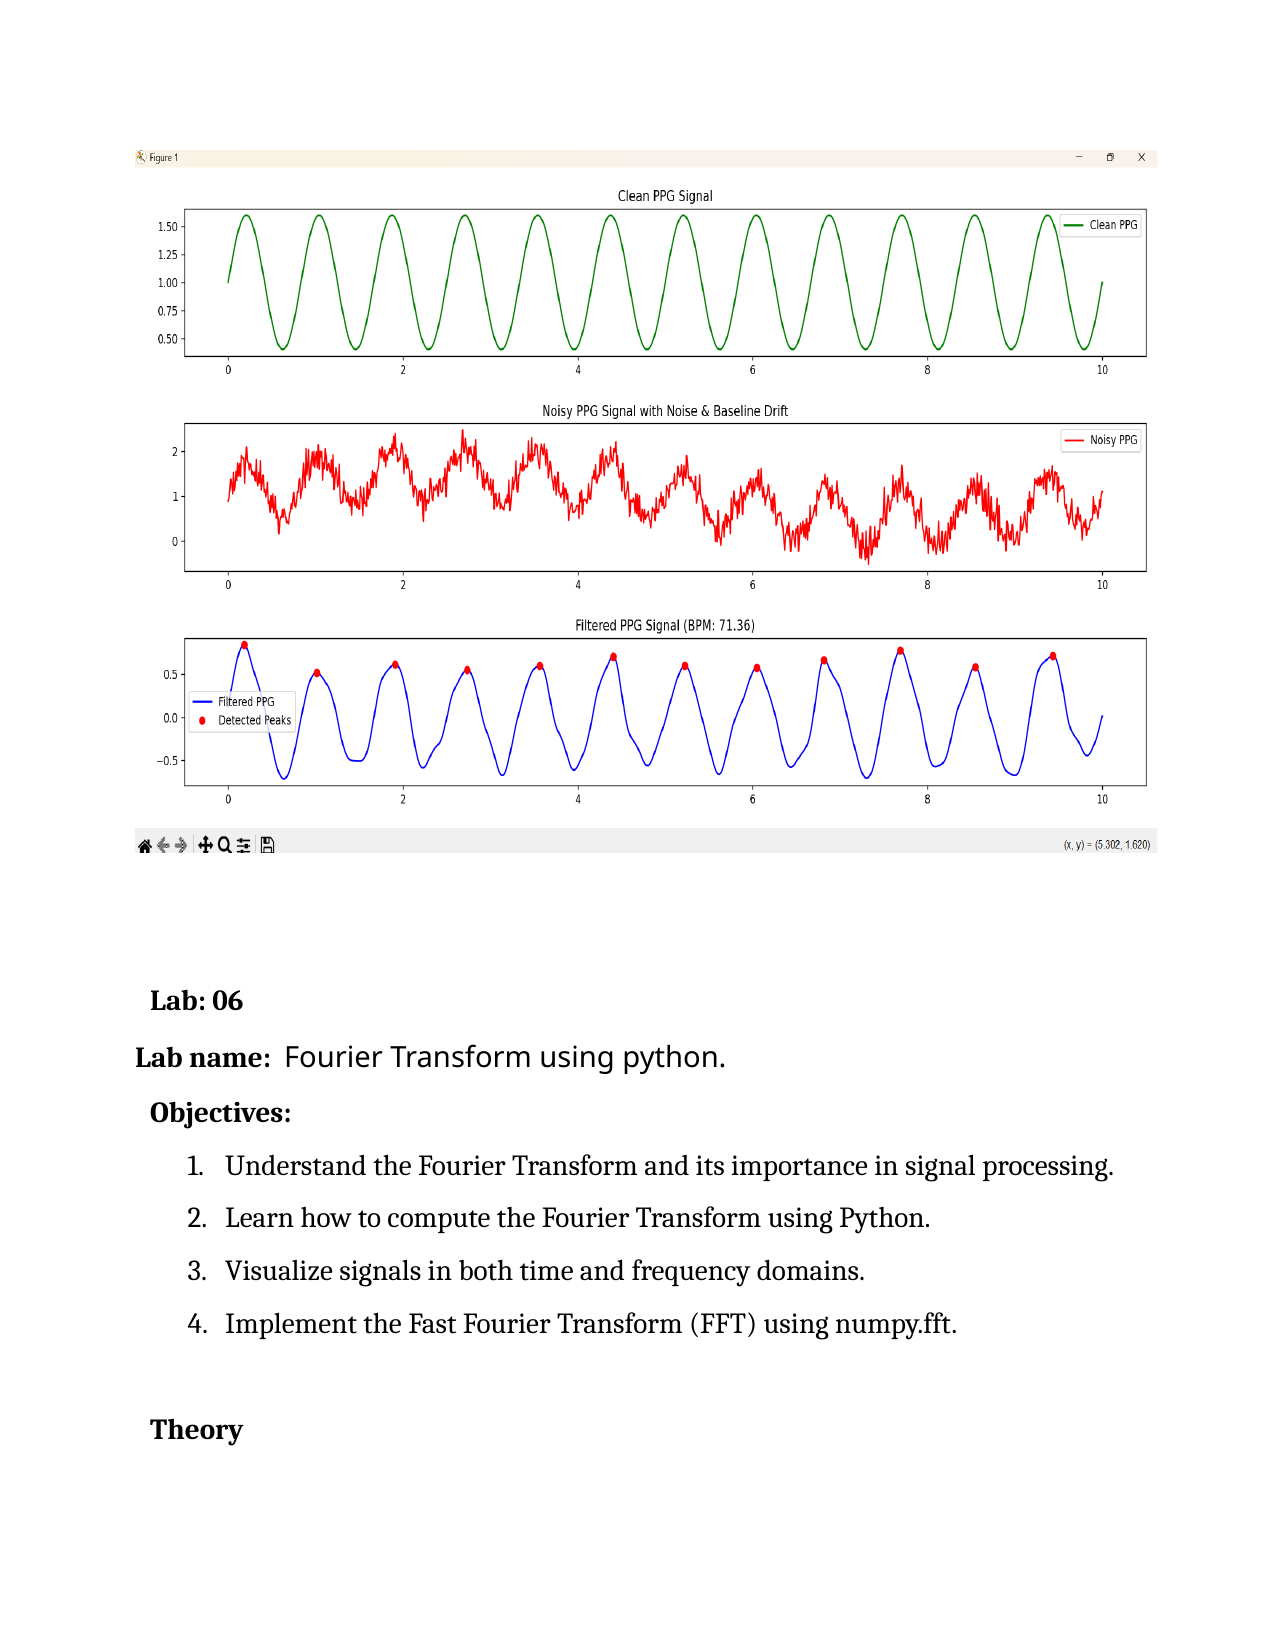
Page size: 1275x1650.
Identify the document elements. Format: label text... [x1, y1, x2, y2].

text Objectives: [150, 1096, 1125, 1129]
list Visualize signals in both time and frequency domains. [187, 1254, 1125, 1288]
text Theory [150, 1413, 1125, 1446]
list Understand the Fourier Transform and its importance in signal processing. [187, 1149, 1125, 1182]
list Implement the Fast Fourier Transform (FFT) using numpy.fft. [187, 1307, 1125, 1341]
list Learn how to compute the Fourier Transform using Python. [187, 1202, 1125, 1235]
picture [135, 150, 1158, 853]
text Lab name: Fourier Transform using python. [135, 1036, 1125, 1076]
text Lab: 06 [150, 984, 1125, 1017]
